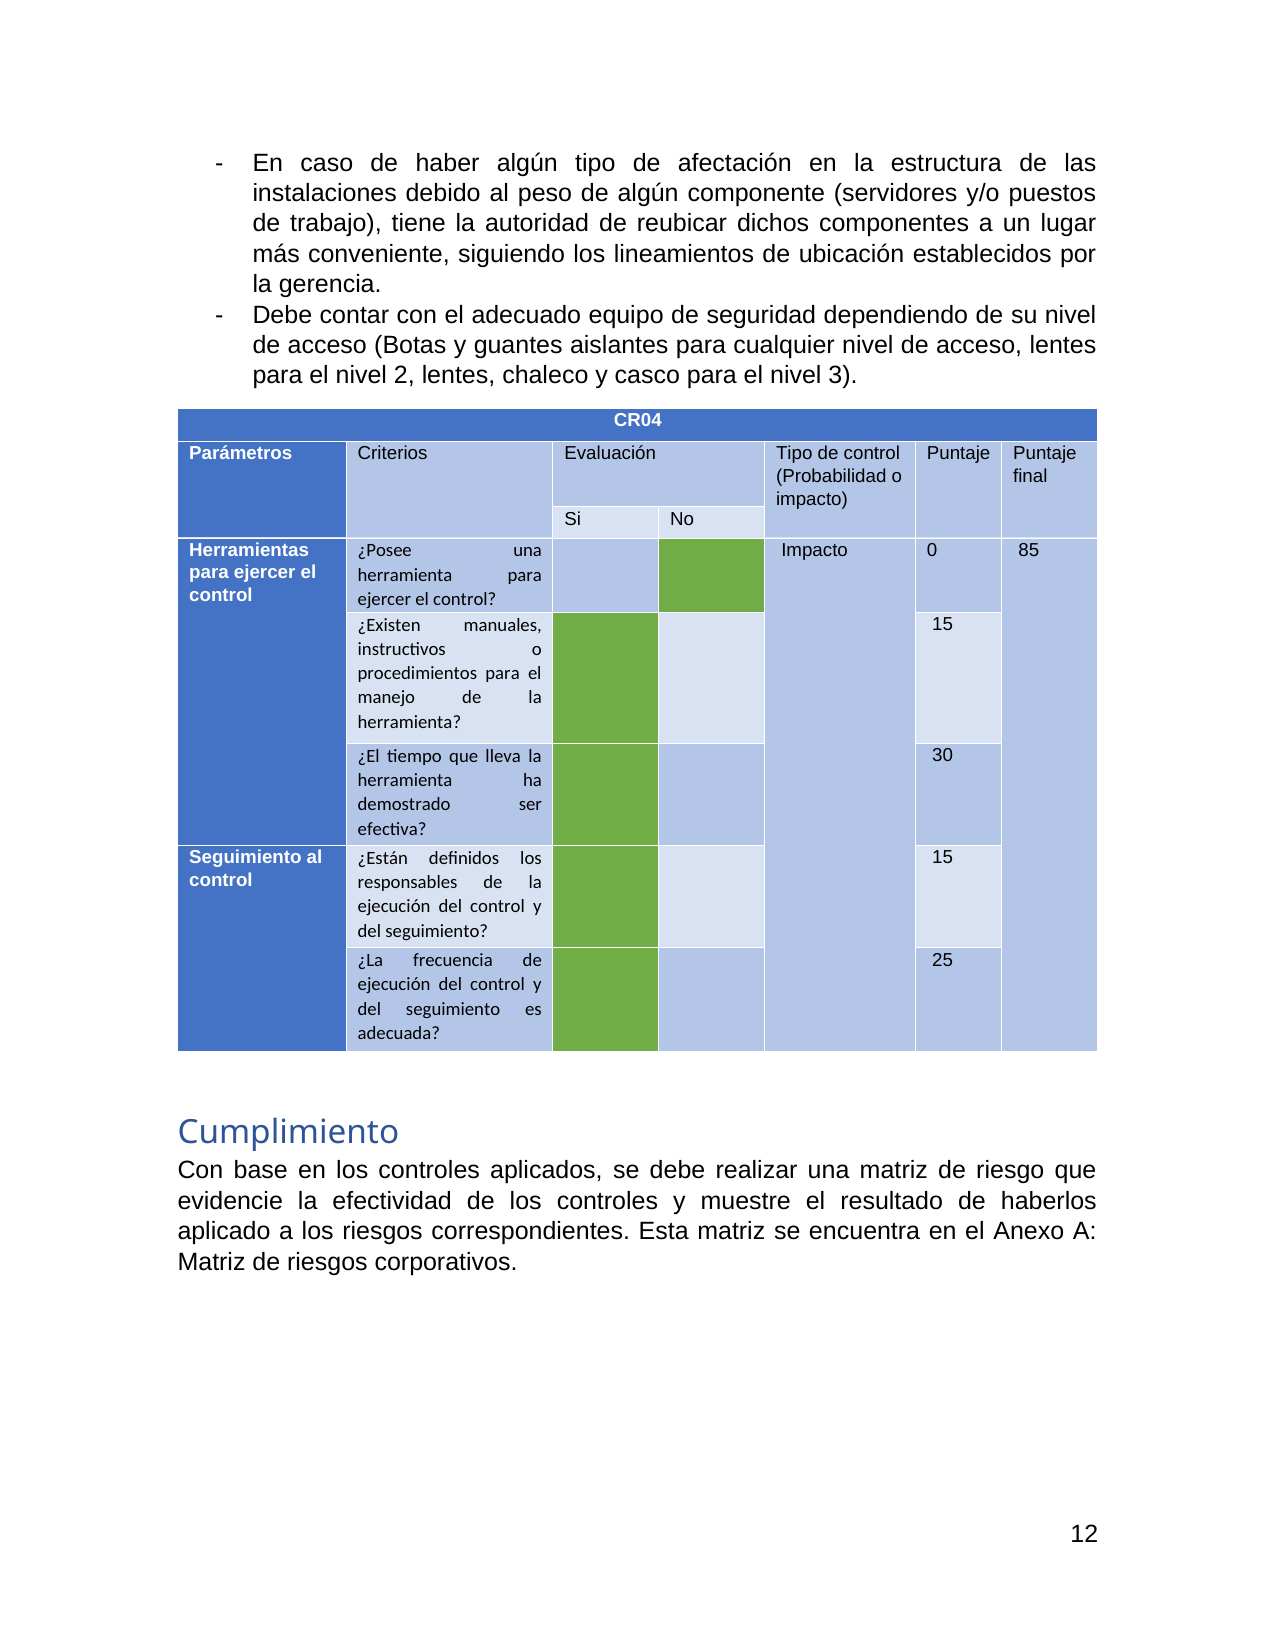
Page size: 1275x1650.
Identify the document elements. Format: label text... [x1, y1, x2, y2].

table_cell ¿Posee una herramienta para ejercer el control? [347, 539, 552, 612]
table_cell Evaluación [553, 442, 764, 506]
table_cell 15 [916, 846, 1001, 947]
table_cell [553, 539, 658, 612]
table_cell No [659, 507, 764, 537]
table_cell ¿Están definidos los responsables de la ejecución del control y del seguimiento? [347, 846, 552, 947]
table_cell [659, 613, 764, 743]
table_cell Seguimiento al control [178, 846, 346, 1051]
table_cell Puntaje final [1002, 442, 1097, 537]
table_cell [659, 744, 764, 845]
table_cell Herramientas para ejercer el control [178, 539, 346, 845]
table_cell ¿El tiempo que lleva la herramienta ha demostrado ser efectiva? [347, 744, 552, 845]
table_cell 85 [1002, 539, 1097, 1051]
table_cell Tipo de control (Probabilidad o impacto) [765, 442, 915, 537]
table_cell [553, 846, 658, 947]
table_cell [553, 744, 658, 845]
table_cell 15 [916, 613, 1001, 743]
table_cell Criterios [347, 442, 552, 537]
table_cell [553, 613, 658, 743]
table_cell Impacto [765, 539, 915, 1051]
table_cell [659, 948, 764, 1051]
table_cell [553, 948, 658, 1051]
subtitle Cumplimiento [177, 1107, 1098, 1153]
table_cell Parámetros [178, 442, 346, 537]
table_cell 0 [916, 539, 1001, 612]
table_cell Si [553, 507, 658, 537]
table_cell 30 [916, 744, 1001, 845]
table_header CR04 [178, 409, 1097, 441]
table_cell ¿Existen manuales, instructivos o procedimientos para el manejo de la herramienta? [347, 613, 552, 743]
table_cell [659, 539, 764, 612]
table_cell 25 [916, 948, 1001, 1051]
table_cell ¿La frecuencia de ejecución del control y del seguimiento es adecuada? [347, 948, 552, 1051]
list En caso de haber algún tipo de afectación en la estructura de las instalaciones debido al peso de algún componente (servidores y/o puestos de trabajo), tiene la autoridad de reubicar dichos componentes a un lugar más conveniente, siguiendo los lineamientos de ubicación establecidos por la gerencia. [215, 148, 1098, 298]
table_cell [659, 846, 764, 947]
list Debe contar con el adecuado equipo de seguridad dependiendo de su nivel de acceso (Botas y guantes aislantes para cualquier nivel de acceso, lentes para el nivel 2, lentes, chaleco y casco para el nivel 3). [215, 300, 1098, 389]
table_cell Puntaje [916, 442, 1001, 537]
text Con base en los controles aplicados, se debe realizar una matriz de riesgo que evidencie la efectividad de los controles y muestre el resultado de haberlos aplicado a los riesgos correspondientes. Esta matriz se encuentra en el Anexo A: Matriz de riesgos corporativos. [177, 1156, 1098, 1276]
